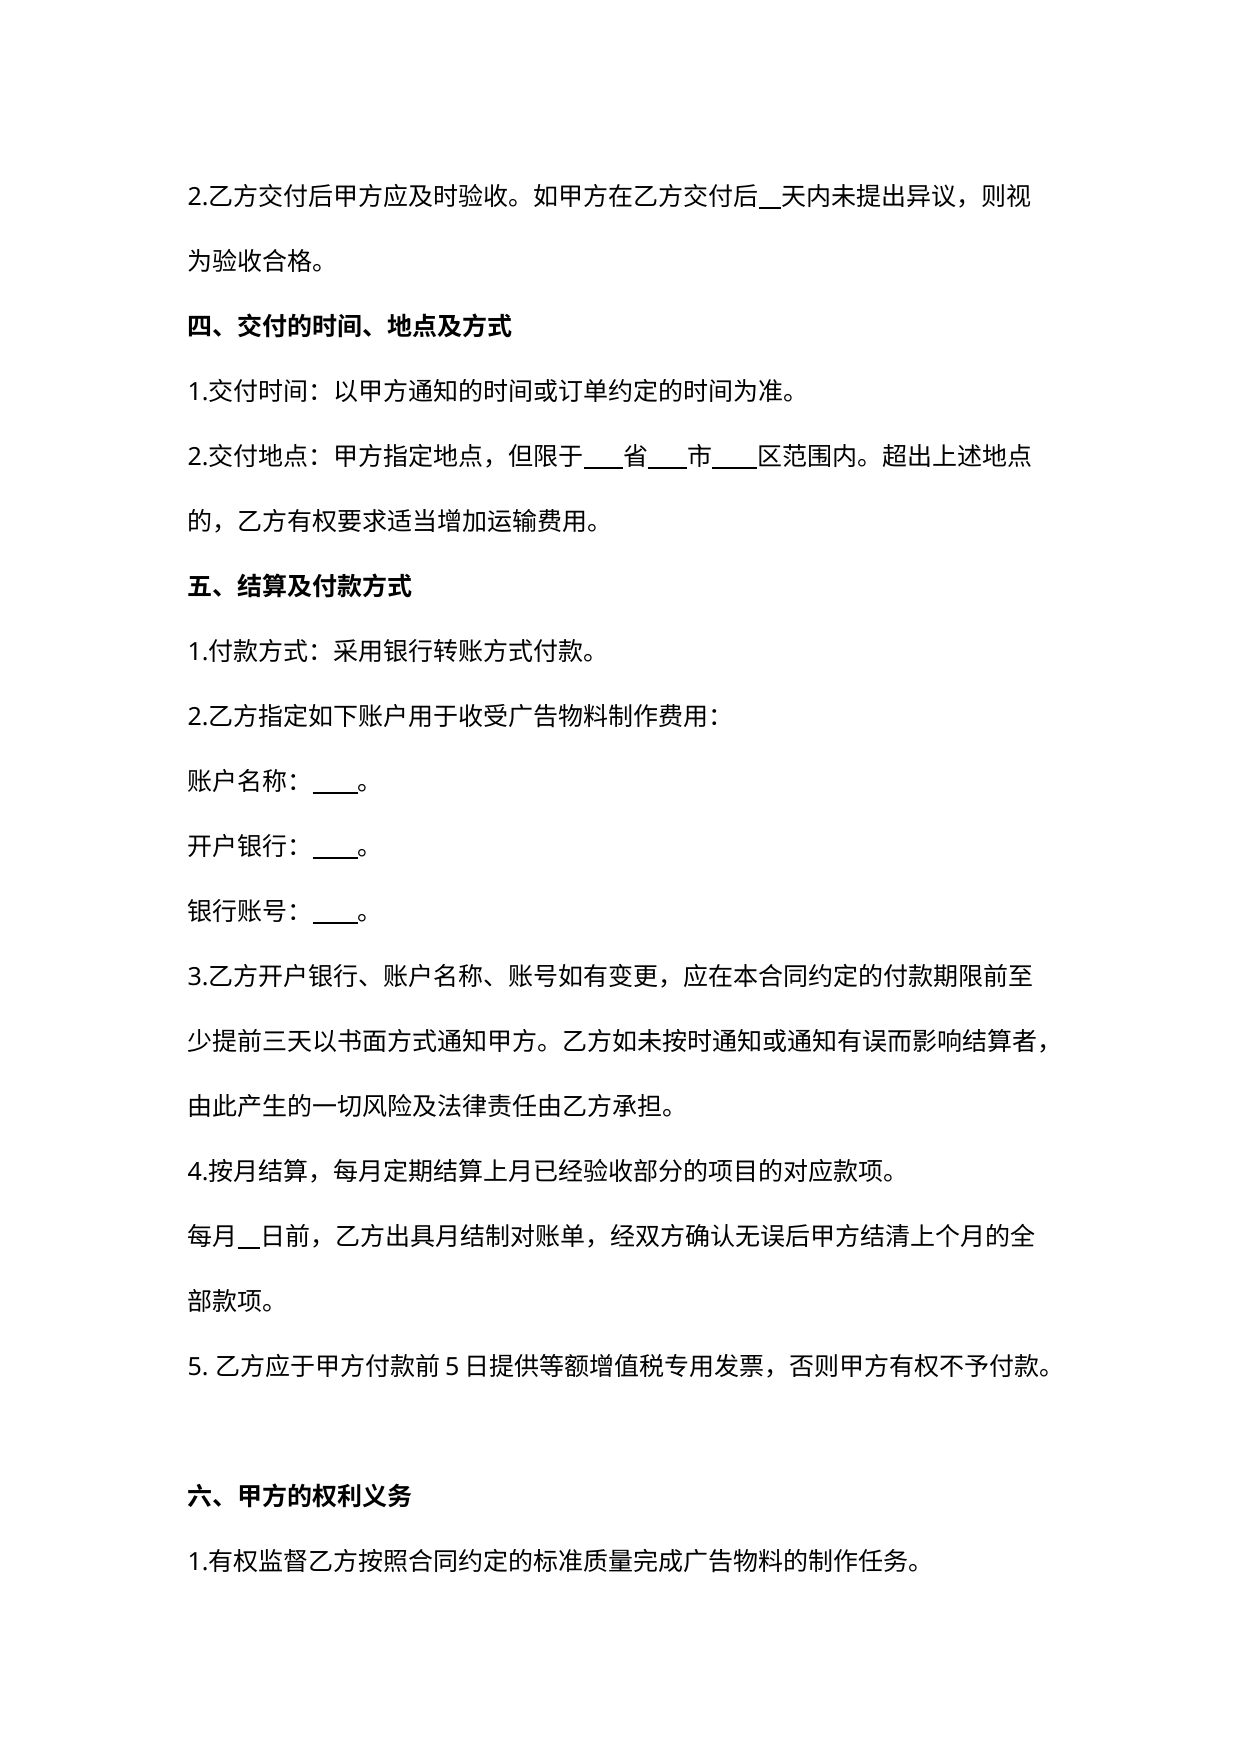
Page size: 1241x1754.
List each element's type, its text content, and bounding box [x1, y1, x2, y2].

text 账户名称： 。 [187, 747, 1053, 812]
text 银行账号： 。 [187, 877, 1053, 942]
subtitle 四、交付的时间、地点及方式 [187, 292, 1053, 357]
subtitle 六、甲方的权利义务 [187, 1462, 1053, 1527]
text 2.乙方交付后甲方应及时验收。如甲方在乙方交付后 天内未提出异议，则视为验收合格。 [187, 162, 1053, 292]
text 每月 日前，乙方出具月结制对账单，经双方确认无误后甲方结清上个月的全部款项。 [187, 1202, 1053, 1332]
text 1.交付时间：以甲方通知的时间或订单约定的时间为准。 [187, 357, 1053, 422]
text 2.乙方指定如下账户用于收受广告物料制作费用： [187, 682, 1053, 747]
text 1.付款方式：采用银行转账方式付款。 [187, 617, 1053, 682]
text 4.按月结算，每月定期结算上月已经验收部分的项目的对应款项。 [187, 1137, 1053, 1202]
subtitle 五、结算及付款方式 [187, 552, 1053, 617]
text 1.有权监督乙方按照合同约定的标准质量完成广告物料的制作任务。 [187, 1527, 1053, 1592]
text 5. 乙方应于甲方付款前5日提供等额增值税专用发票，否则甲方有权不予付款。 [187, 1332, 1053, 1462]
text 开户银行： 。 [187, 812, 1053, 877]
text 3.乙方开户银行、账户名称、账号如有变更，应在本合同约定的付款期限前至少提前三天以书面方式通知甲方。乙方如未按时通知或通知有误而影响结算者，由此产生的一切风险及法律责任由乙方承担。 [187, 942, 1053, 1137]
text 2.交付地点：甲方指定地点，但限于 省 市 区范围内。超出上述地点的，乙方有权要求适当增加运输费用。 [187, 422, 1053, 552]
